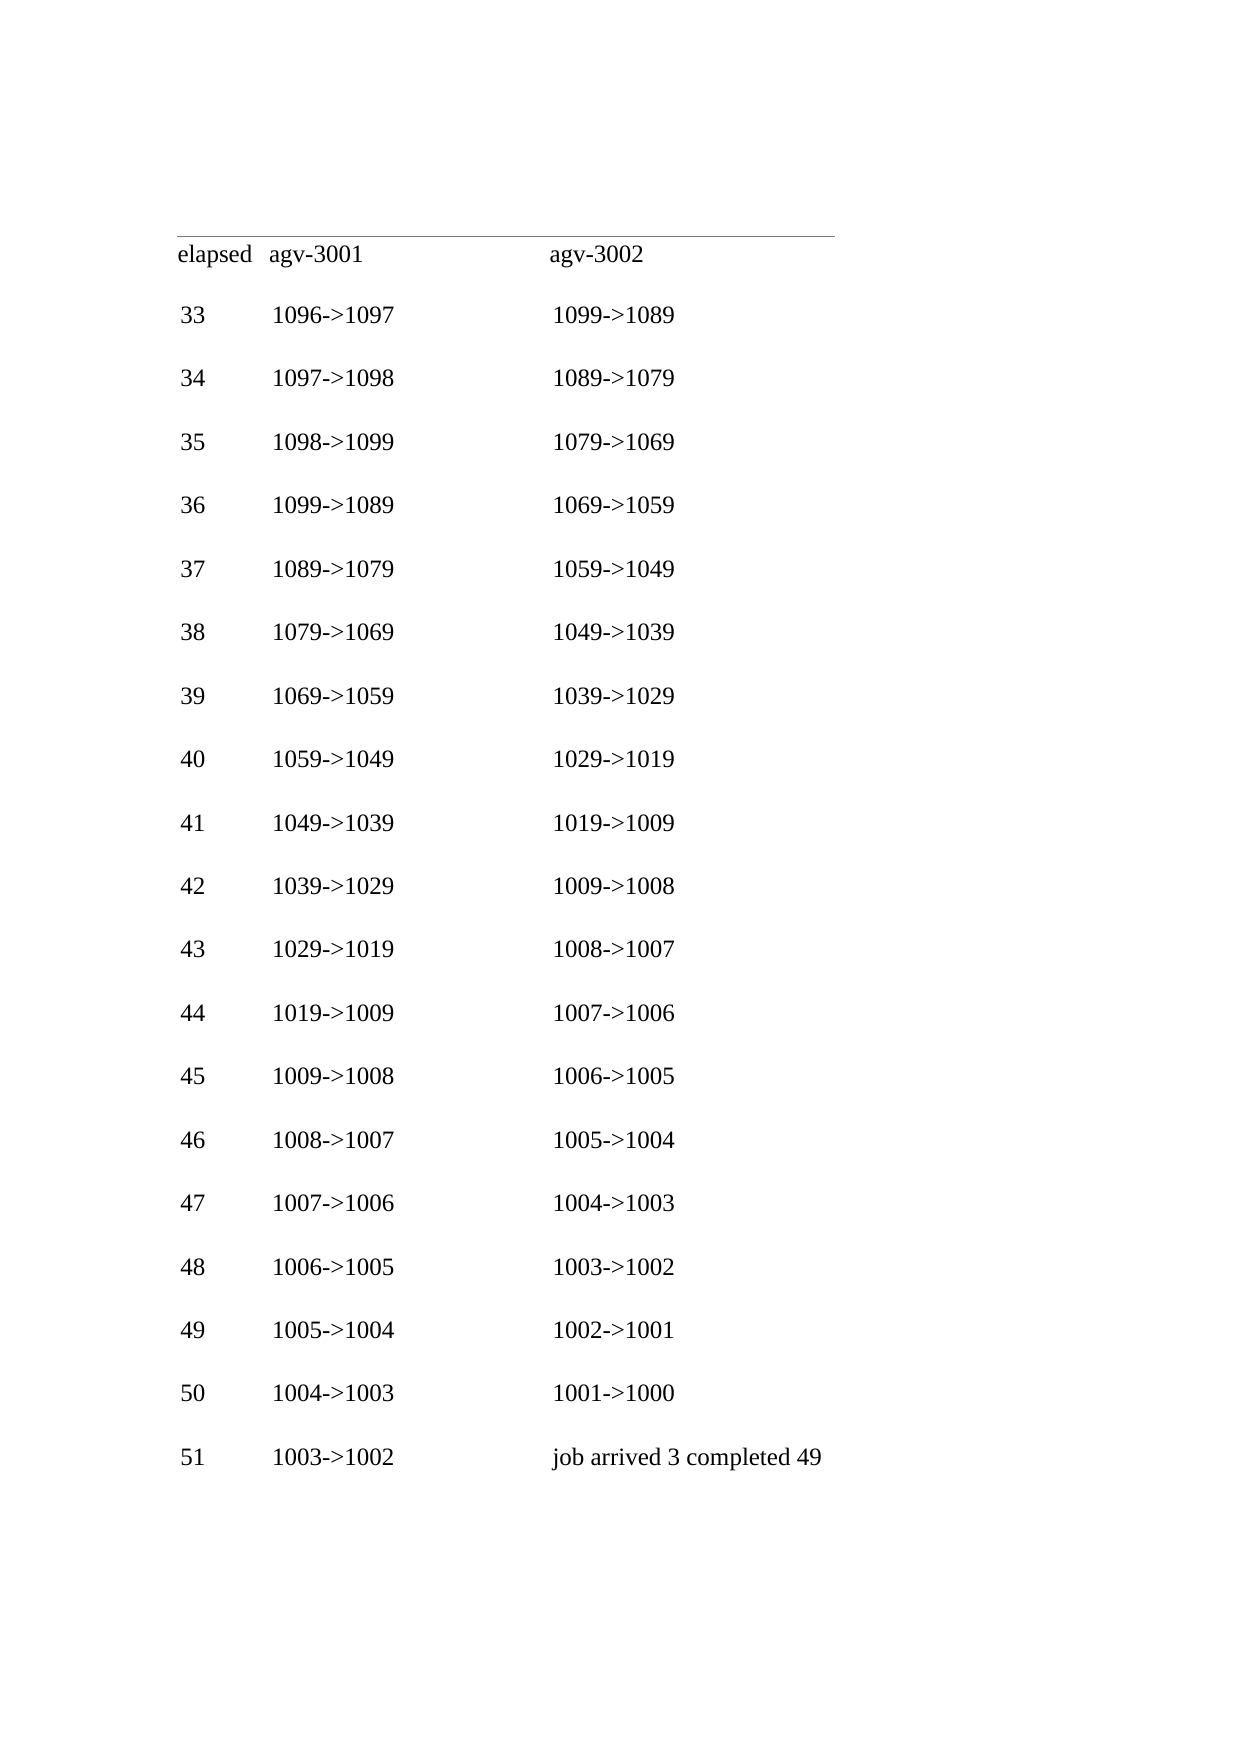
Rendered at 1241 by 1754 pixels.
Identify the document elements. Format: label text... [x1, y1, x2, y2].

table_cell 50 [177, 1376, 269, 1439]
table_cell 51 [177, 1439, 269, 1502]
table_cell 1004->1003 [549, 1185, 835, 1249]
table_cell 1002->1001 [549, 1312, 835, 1376]
table_cell 1008->1007 [269, 1122, 549, 1185]
table_cell 37 [177, 551, 269, 614]
table_cell 46 [177, 1122, 269, 1185]
table_cell 1039->1029 [269, 868, 549, 932]
table_cell 1004->1003 [269, 1376, 549, 1439]
table_cell 34 [177, 361, 269, 424]
table_cell 1001->1000 [549, 1376, 835, 1439]
table_cell 45 [177, 1059, 269, 1122]
table_cell 1019->1009 [549, 805, 835, 868]
table_cell 1059->1049 [269, 741, 549, 805]
table_cell 1099->1089 [269, 488, 549, 551]
table_cell 1005->1004 [549, 1122, 835, 1185]
table_cell 1008->1007 [549, 932, 835, 995]
table_cell 1089->1079 [549, 361, 835, 424]
table_cell 1009->1008 [549, 868, 835, 932]
table_cell 1097->1098 [269, 361, 549, 424]
table_cell 33 [177, 297, 269, 361]
table_cell 1079->1069 [269, 614, 549, 678]
table_cell 1006->1005 [269, 1249, 549, 1312]
table_cell 1089->1079 [269, 551, 549, 614]
table_cell 48 [177, 1249, 269, 1312]
table_cell 1079->1069 [549, 424, 835, 487]
table_header agv-3002 [549, 237, 835, 297]
table_cell 35 [177, 424, 269, 487]
table_cell 1049->1039 [269, 805, 549, 868]
table_cell 1019->1009 [269, 995, 549, 1058]
table_cell 43 [177, 932, 269, 995]
table_cell 1005->1004 [269, 1312, 549, 1376]
table_cell 1049->1039 [549, 614, 835, 678]
table_header elapsed [177, 237, 269, 297]
table_cell 1029->1019 [549, 741, 835, 805]
table_cell 49 [177, 1312, 269, 1376]
table_cell 42 [177, 868, 269, 932]
table_cell 47 [177, 1185, 269, 1249]
table_cell 40 [177, 741, 269, 805]
table_cell 1029->1019 [269, 932, 549, 995]
table_cell 1098->1099 [269, 424, 549, 487]
table_cell 1069->1059 [269, 678, 549, 741]
table_cell 39 [177, 678, 269, 741]
table_cell 1059->1049 [549, 551, 835, 614]
table_cell 1009->1008 [269, 1059, 549, 1122]
table_cell 1007->1006 [269, 1185, 549, 1249]
table_cell 1069->1059 [549, 488, 835, 551]
table_cell 44 [177, 995, 269, 1058]
table_cell 41 [177, 805, 269, 868]
table_cell 38 [177, 614, 269, 678]
table_cell 1096->1097 [269, 297, 549, 361]
table_cell job arrived 3 completed 49 [549, 1439, 835, 1502]
table_header agv-3001 [269, 237, 549, 297]
table_cell 1003->1002 [269, 1439, 549, 1502]
table_cell 1006->1005 [549, 1059, 835, 1122]
table_cell 1099->1089 [549, 297, 835, 361]
table_cell 1039->1029 [549, 678, 835, 741]
table_cell 1007->1006 [549, 995, 835, 1058]
table_cell 36 [177, 488, 269, 551]
table_cell 1003->1002 [549, 1249, 835, 1312]
